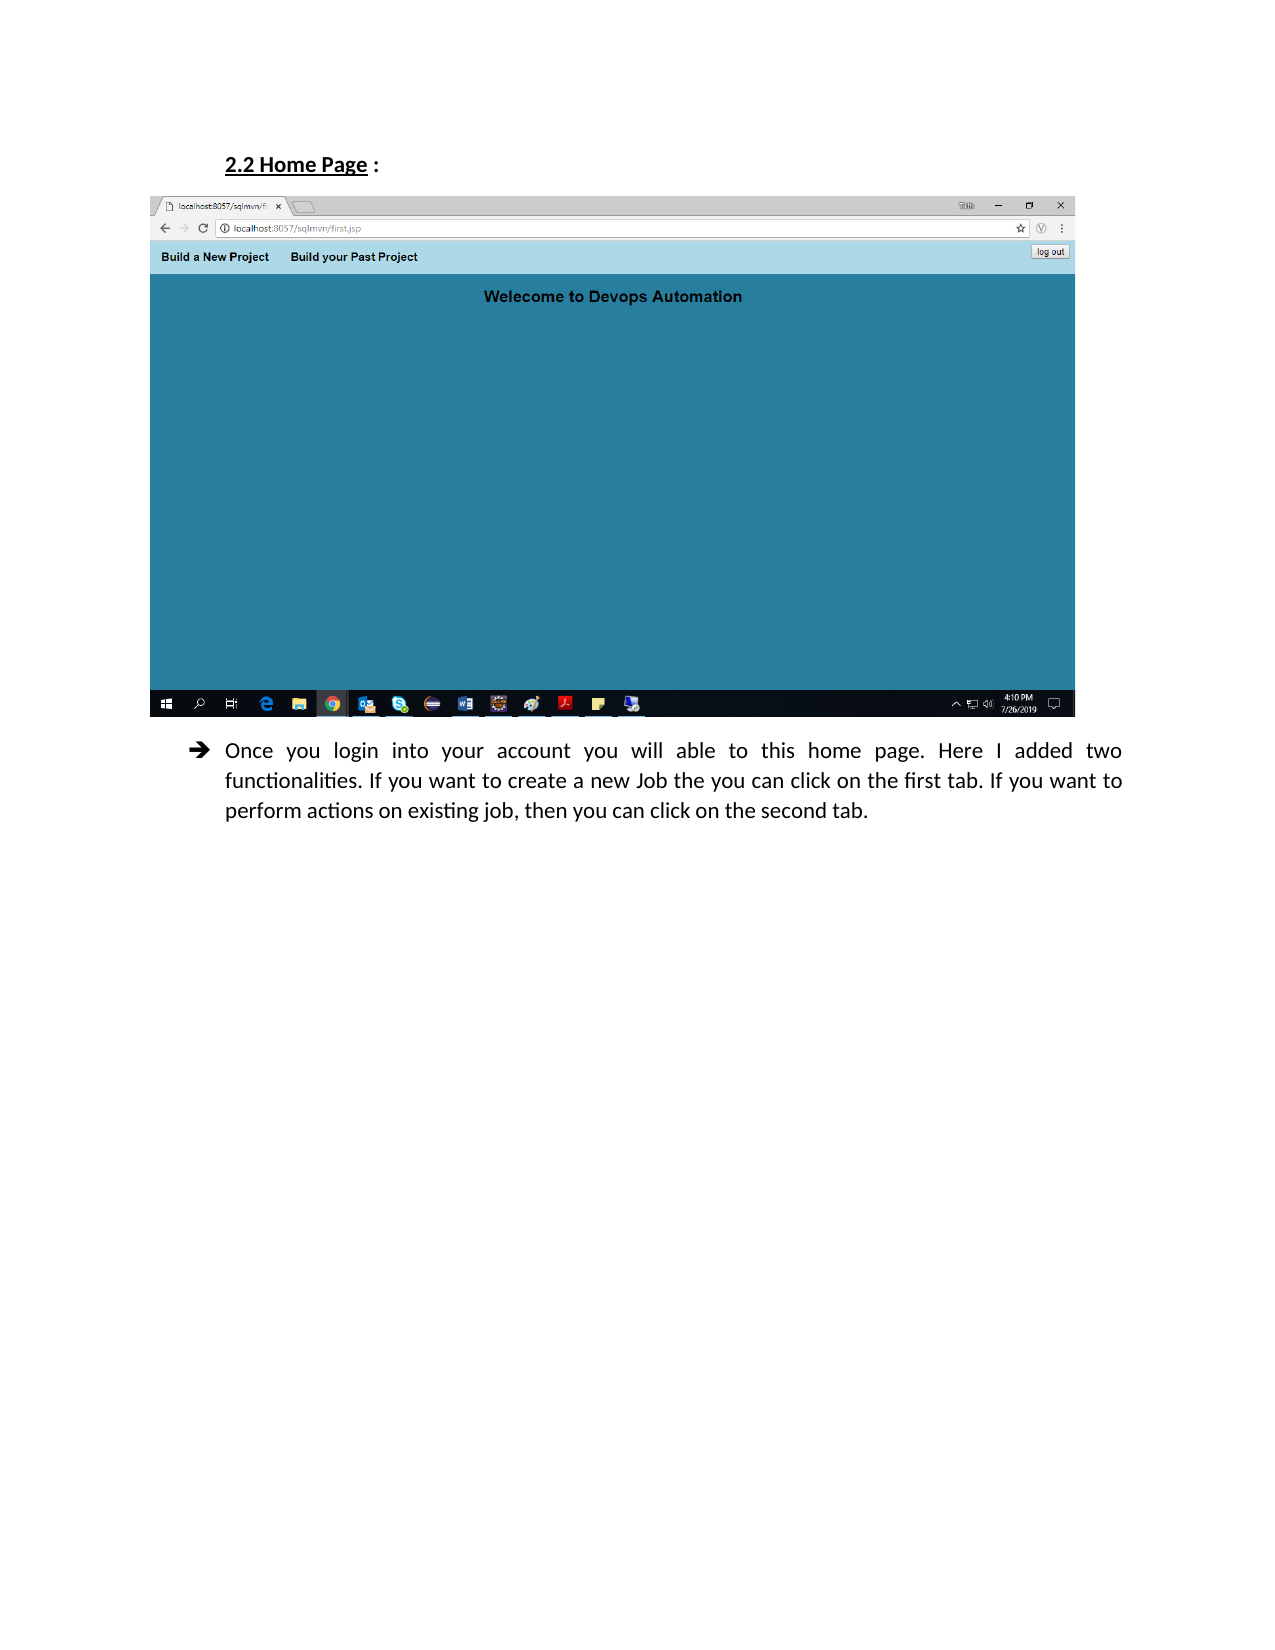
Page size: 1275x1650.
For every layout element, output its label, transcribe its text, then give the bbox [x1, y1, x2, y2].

list 2.2 Home Page : [225, 150, 1125, 178]
picture [150, 196, 1075, 717]
list Once you login into your account you will able to this home page. Here I added two functionalities. If you want to create a new Job the you can click on the first tab. If you want to perform actions on existing job, then you can click on the second tab. [187, 736, 1125, 824]
